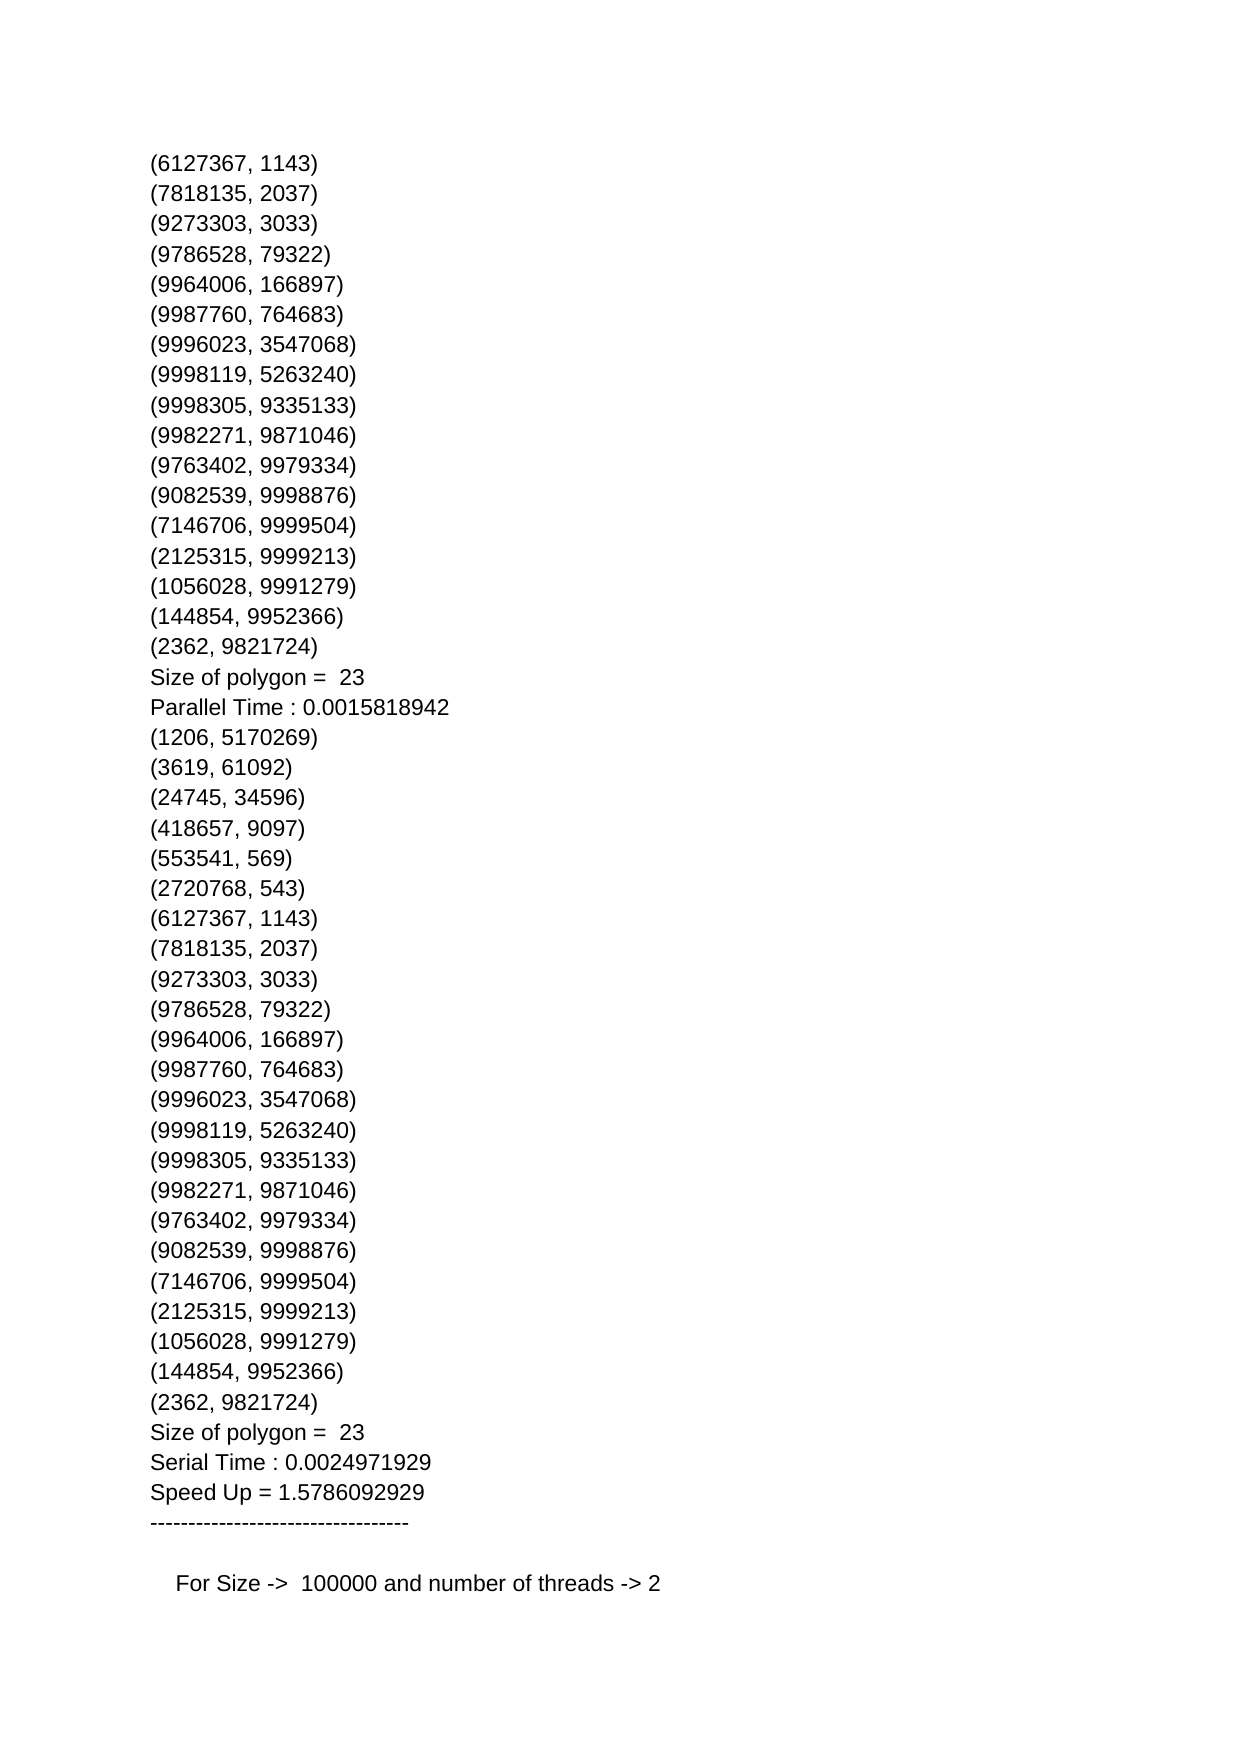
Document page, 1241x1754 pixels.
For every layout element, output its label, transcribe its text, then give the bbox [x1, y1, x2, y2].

text (2125315, 9999213) [150, 1298, 1090, 1324]
text (1056028, 9991279) [150, 1328, 1090, 1354]
text (2720768, 543) [150, 875, 1090, 901]
text (7146706, 9999504) [150, 512, 1090, 539]
text (1056028, 9991279) [150, 573, 1090, 599]
text (3619, 61092) [150, 754, 1090, 781]
text (9786528, 79322) [150, 996, 1090, 1022]
text Serial Time : 0.0024971929 [150, 1449, 1090, 1475]
text (9987760, 764683) [150, 301, 1090, 327]
text (9998119, 5263240) [150, 1117, 1090, 1143]
text (7818135, 2037) [150, 935, 1090, 962]
text (9998305, 9335133) [150, 392, 1090, 418]
text (9273303, 3033) [150, 210, 1090, 237]
text (2362, 9821724) [150, 633, 1090, 660]
text (9763402, 9979334) [150, 1207, 1090, 1234]
text (553541, 569) [150, 845, 1090, 871]
text (9273303, 3033) [150, 966, 1090, 992]
text (9996023, 3547068) [150, 1086, 1090, 1113]
text (9987760, 764683) [150, 1056, 1090, 1083]
text (6127367, 1143) [150, 150, 1090, 176]
text Size of polygon = 23 [150, 663, 1090, 690]
text (9964006, 166897) [150, 1026, 1090, 1052]
text (1206, 5170269) [150, 724, 1090, 750]
text (418657, 9097) [150, 814, 1090, 841]
text (9998305, 9335133) [150, 1147, 1090, 1173]
text (7146706, 9999504) [150, 1268, 1090, 1294]
text (9763402, 9979334) [150, 452, 1090, 478]
text (2362, 9821724) [150, 1388, 1090, 1415]
text (9998119, 5263240) [150, 361, 1090, 388]
text (9996023, 3547068) [150, 331, 1090, 358]
text Speed Up = 1.5786092929 [150, 1479, 1090, 1506]
text ---------------------------------- [150, 1509, 1090, 1536]
text (9082539, 9998876) [150, 1237, 1090, 1264]
text For Size -> 100000 and number of threads -> 2 [150, 1570, 1090, 1596]
text (24745, 34596) [150, 784, 1090, 811]
text (9082539, 9998876) [150, 482, 1090, 509]
text (144854, 9952366) [150, 603, 1090, 629]
text (6127367, 1143) [150, 905, 1090, 932]
text Parallel Time : 0.0015818942 [150, 694, 1090, 720]
text (9786528, 79322) [150, 241, 1090, 267]
text (9982271, 9871046) [150, 422, 1090, 448]
text (144854, 9952366) [150, 1358, 1090, 1385]
text (9964006, 166897) [150, 271, 1090, 297]
text (9982271, 9871046) [150, 1177, 1090, 1203]
text (7818135, 2037) [150, 180, 1090, 207]
text (2125315, 9999213) [150, 543, 1090, 569]
text Size of polygon = 23 [150, 1419, 1090, 1445]
